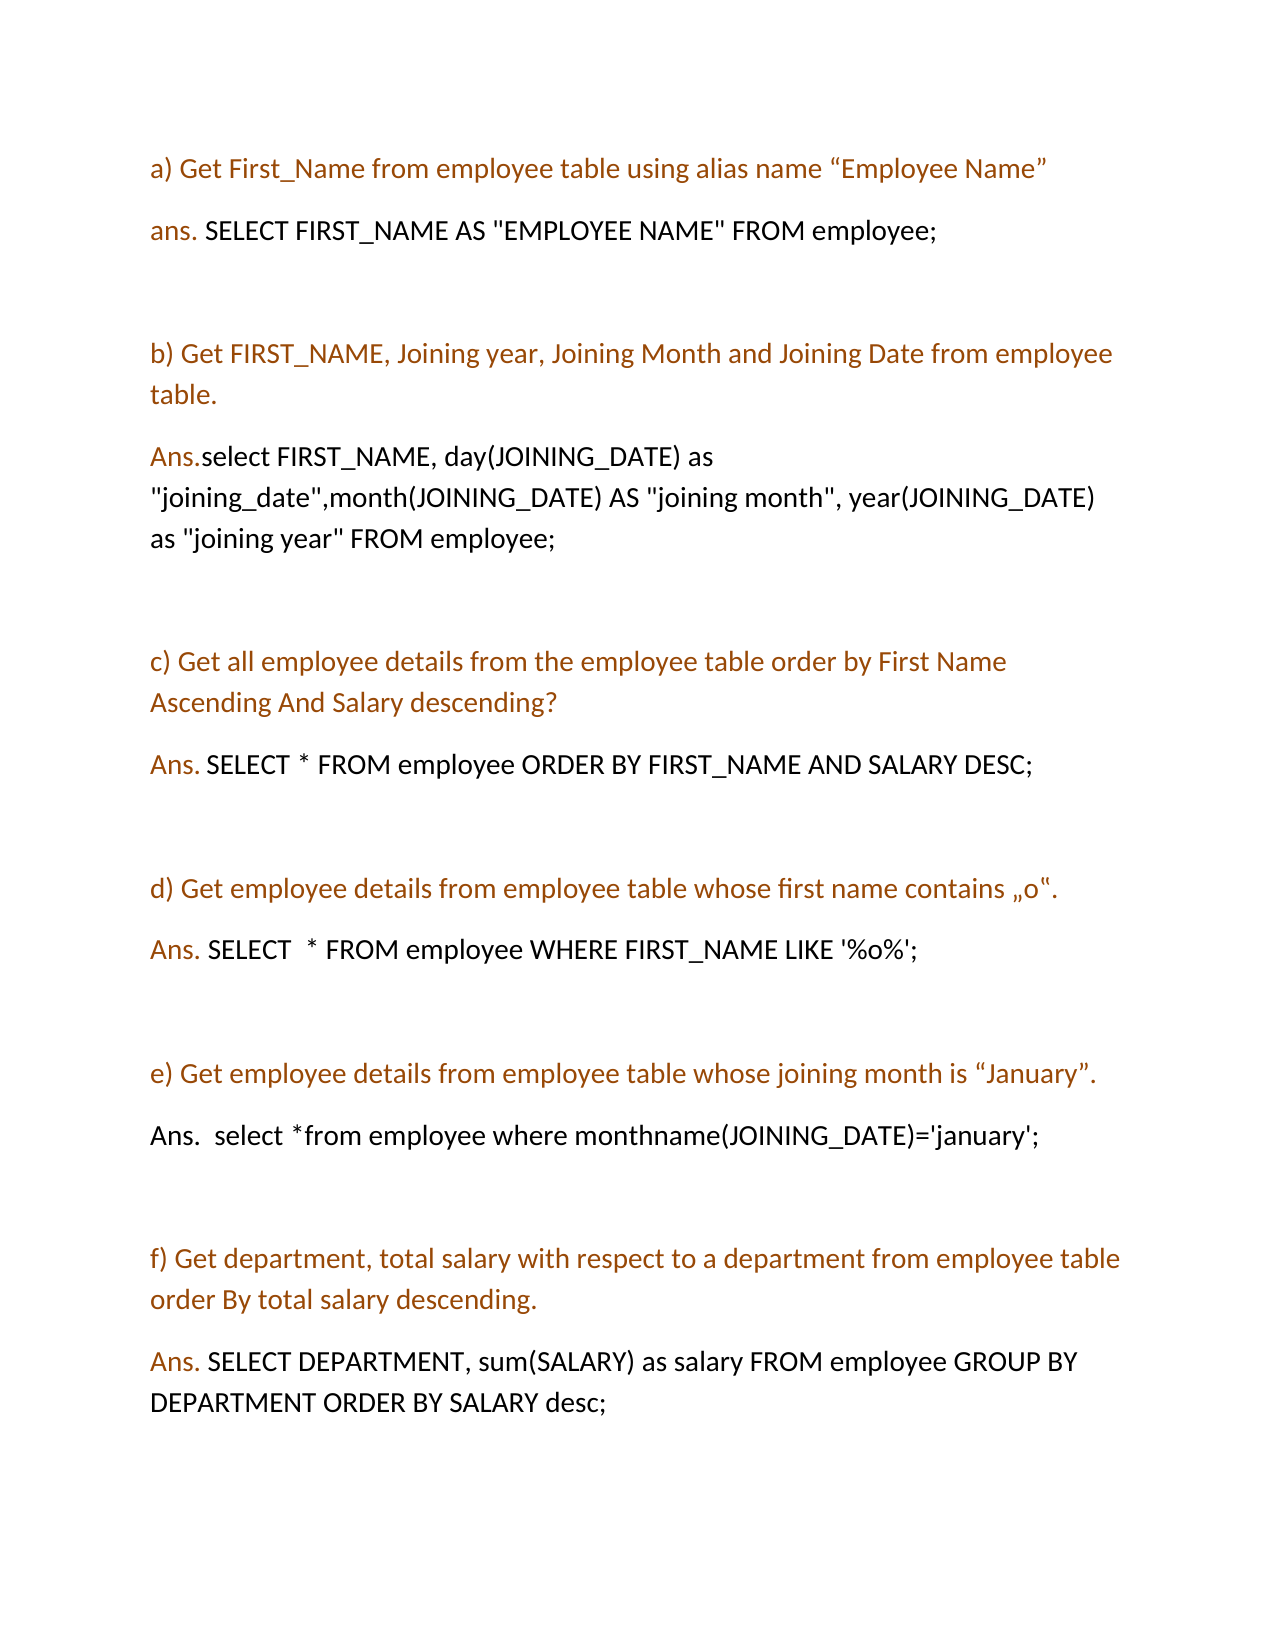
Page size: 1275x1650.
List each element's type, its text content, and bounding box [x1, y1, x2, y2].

text a) Get First_Name from employee table using alias name “Employee Name” [150, 150, 1125, 186]
text f) Get department, total salary with respect to a department from employee table order By total salary descending. [150, 1240, 1125, 1317]
text e) Get employee details from employee table whose joining month is “January”. [150, 1055, 1125, 1091]
text d) Get employee details from employee table whose first name contains „o‟. [150, 870, 1125, 905]
text ans. SELECT FIRST_NAME AS "EMPLOYEE NAME" FROM employee; [150, 212, 1125, 247]
text Ans. SELECT DEPARTMENT, sum(SALARY) as salary FROM employee GROUP BY DEPARTMENT ORDER BY SALARY desc; [150, 1343, 1125, 1419]
text c) Get all employee details from the employee table order by First Name Ascending And Salary descending? [150, 643, 1125, 720]
text Ans. select *from employee where monthname(JOINING_DATE)='january'; [150, 1117, 1125, 1152]
text Ans. SELECT * FROM employee WHERE FIRST_NAME LIKE '%o%'; [150, 931, 1125, 967]
text Ans.select FIRST_NAME, day(JOINING_DATE) as "joining_date",month(JOINING_DATE) AS "joining month", year(JOINING_DATE) as "joining year" FROM employee; [150, 438, 1125, 556]
text Ans. SELECT * FROM employee ORDER BY FIRST_NAME AND SALARY DESC; [150, 746, 1125, 782]
text b) Get FIRST_NAME, Joining year, Joining Month and Joining Date from employee table. [150, 335, 1125, 412]
